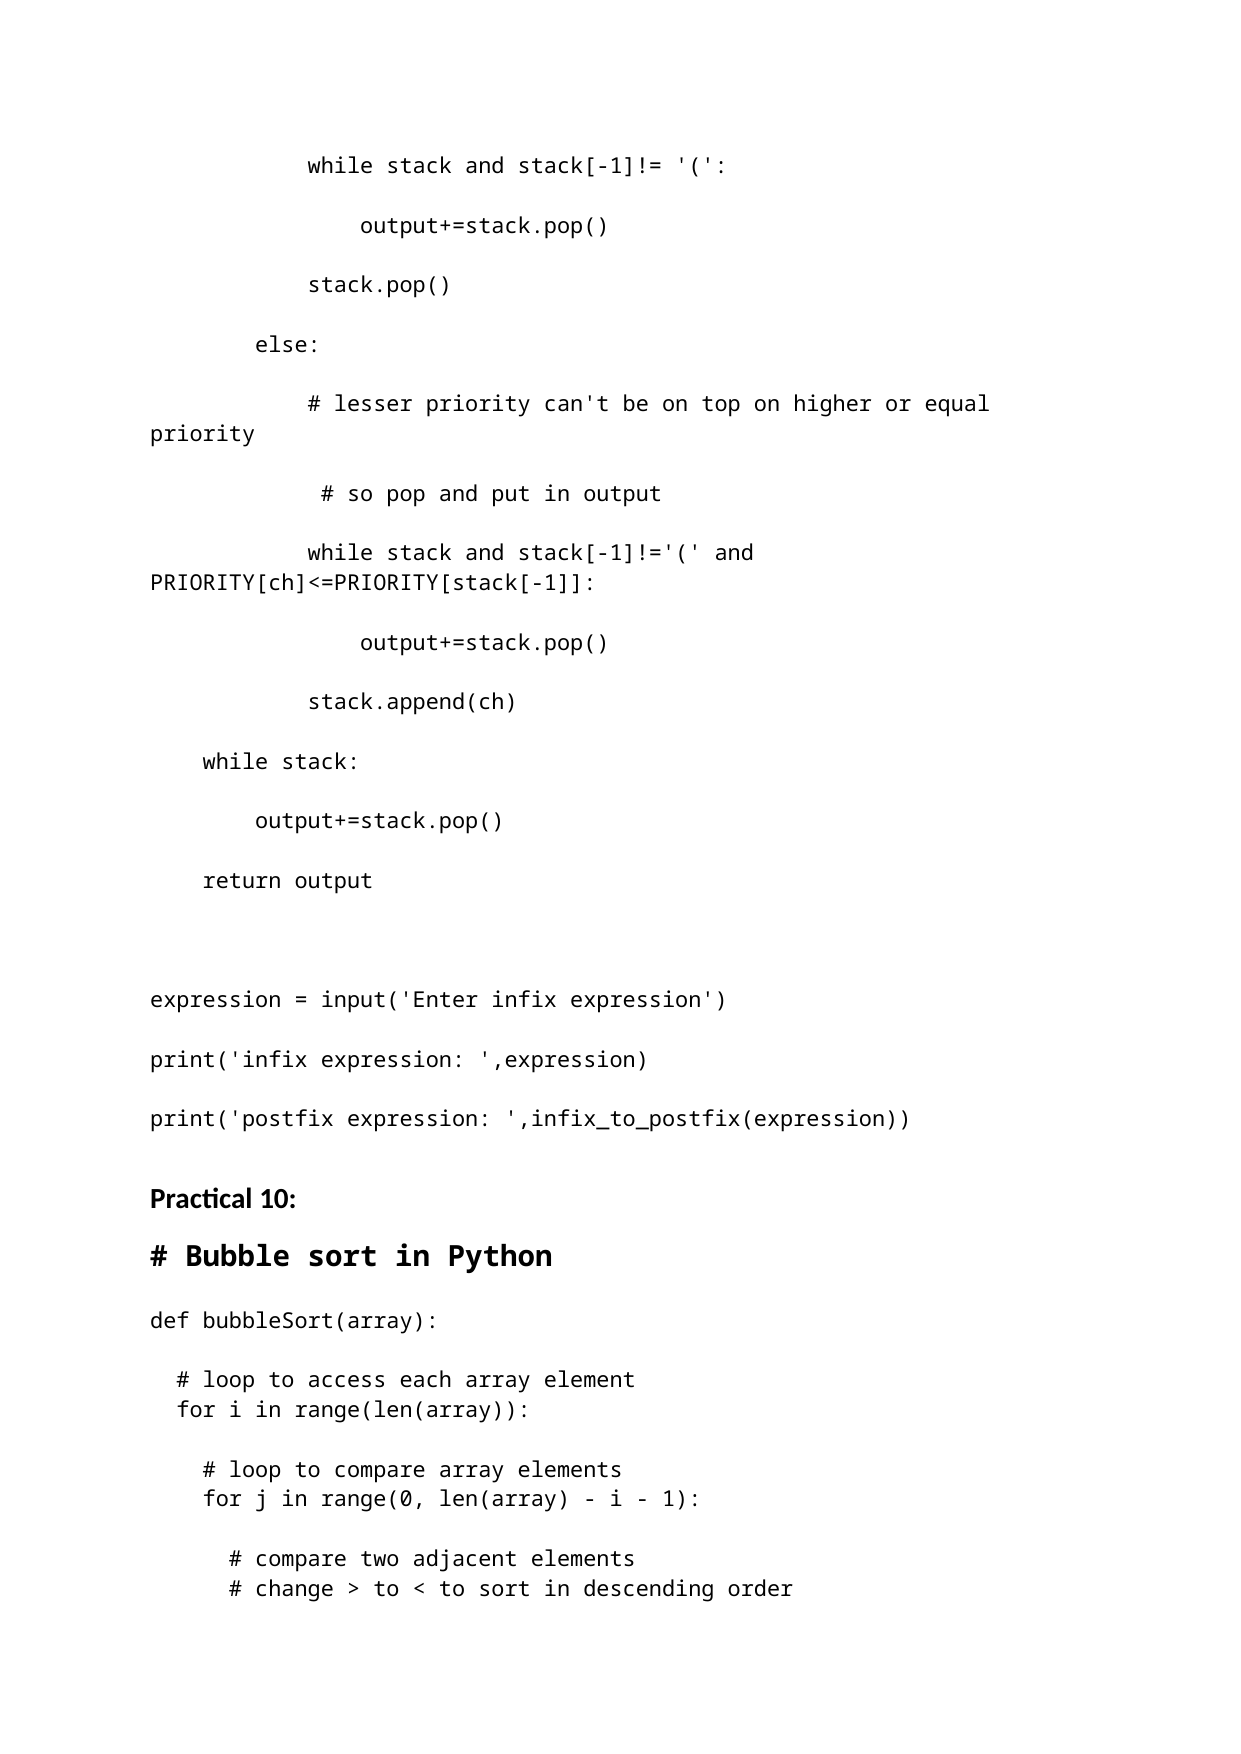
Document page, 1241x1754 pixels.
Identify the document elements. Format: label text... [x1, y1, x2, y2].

text else: [150, 329, 1090, 358]
text # so pop and put in output [150, 478, 1090, 507]
text while stack and stack[-1]!='(' and PRIORITY[ch]<=PRIORITY[stack[-1]]: [150, 537, 1090, 597]
text # compare two adjacent elements [150, 1543, 1090, 1573]
text # Bubble sort in Python [150, 1235, 1090, 1275]
text for j in range(0, len(array) - i - 1): [150, 1483, 1090, 1513]
text output+=stack.pop() [150, 805, 1090, 835]
text # loop to compare array elements [150, 1453, 1090, 1483]
text Practical 10: [150, 1180, 1090, 1216]
text # loop to access each array element [150, 1364, 1090, 1394]
text stack.pop() [150, 269, 1090, 299]
text # lesser priority can't be on top on higher or equal priority [150, 388, 1090, 448]
text expression = input('Enter infix expression') [150, 984, 1090, 1014]
text for i in range(len(array)): [150, 1394, 1090, 1424]
text while stack: [150, 746, 1090, 776]
text print('infix expression: ',expression) [150, 1044, 1090, 1073]
text while stack and stack[-1]!= '(': [150, 150, 1090, 180]
text def bubbleSort(array): [150, 1304, 1090, 1334]
text stack.append(ch) [150, 686, 1090, 716]
text output+=stack.pop() [150, 209, 1090, 239]
text output+=stack.pop() [150, 627, 1090, 656]
text return output [150, 865, 1090, 895]
text print('postfix expression: ',infix_to_postfix(expression)) [150, 1103, 1090, 1133]
text # change > to < to sort in descending order [150, 1573, 1090, 1602]
